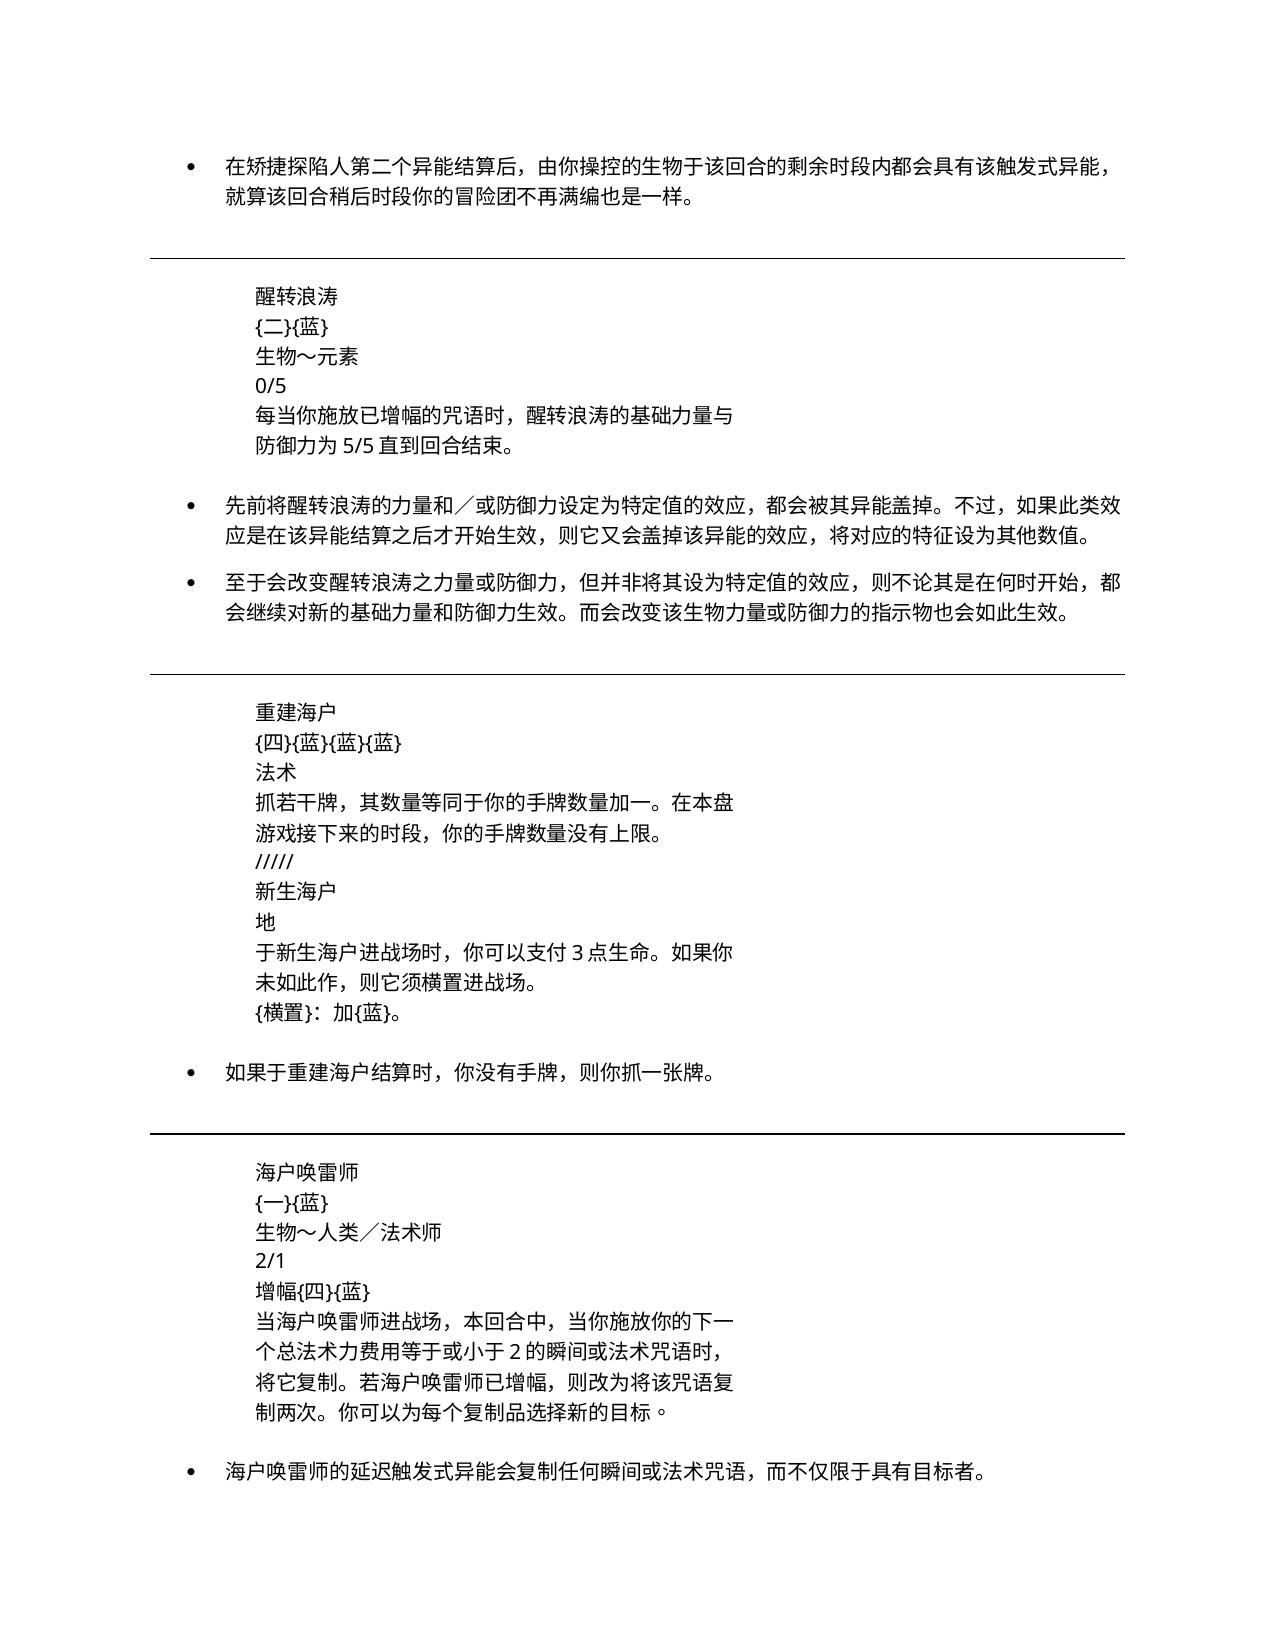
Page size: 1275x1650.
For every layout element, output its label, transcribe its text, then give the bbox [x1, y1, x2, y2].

text 如果于重建海户结算时，你没有手牌，则你抓一张牌。 [187, 1056, 1125, 1086]
text 醒转浪涛 {二}{蓝} 生物～元素 0/5 每当你施放已增幅的咒语时，醒转浪涛的基础力量与防御力为5/5直到回合结束。 [255, 280, 735, 460]
text 海户唤雷师 {一}{蓝} 生物～人类／法术师 2/1 增幅{四}{蓝} 当海户唤雷师进战场，本回合中，当你施放你的下一个总法术力费用等于或小于2的瞬间或法术咒语时，将它复制。若海户唤雷师已增幅，则改为将该咒语复制两次。你可以为每个复制品选择新的目标。 [255, 1156, 735, 1426]
text 重建海户 {四}{蓝}{蓝}{蓝} 法术 抓若干牌，其数量等同于你的手牌数量加一。在本盘游戏接下来的时段，你的手牌数量没有上限。 ///// 新生海户 地 于新生海户进战场时，你可以支付3点生命。如果你未如此作，则它须横置进战场。 {横置}：加{蓝}。 [255, 696, 735, 1027]
text 海户唤雷师的延迟触发式异能会复制任何瞬间或法术咒语，而不仅限于具有目标者。 [187, 1455, 1125, 1486]
text 至于会改变醒转浪涛之力量或防御力，但并非将其设为特定值的效应，则不论其是在何时开始，都会继续对新的基础力量和防御力生效。而会改变该生物力量或防御力的指示物也会如此生效。 [187, 566, 1125, 626]
text 先前将醒转浪涛的力量和／或防御力设定为特定值的效应，都会被其异能盖掉。不过，如果此类效应是在该异能结算之后才开始生效，则它又会盖掉该异能的效应，将对应的特征设为其他数值。 [187, 489, 1125, 549]
text 在矫捷探陷人第二个异能结算后，由你操控的生物于该回合的剩余时段内都会具有该触发式异能，就算该回合稍后时段你的冒险团不再满编也是一样。 [187, 150, 1125, 210]
